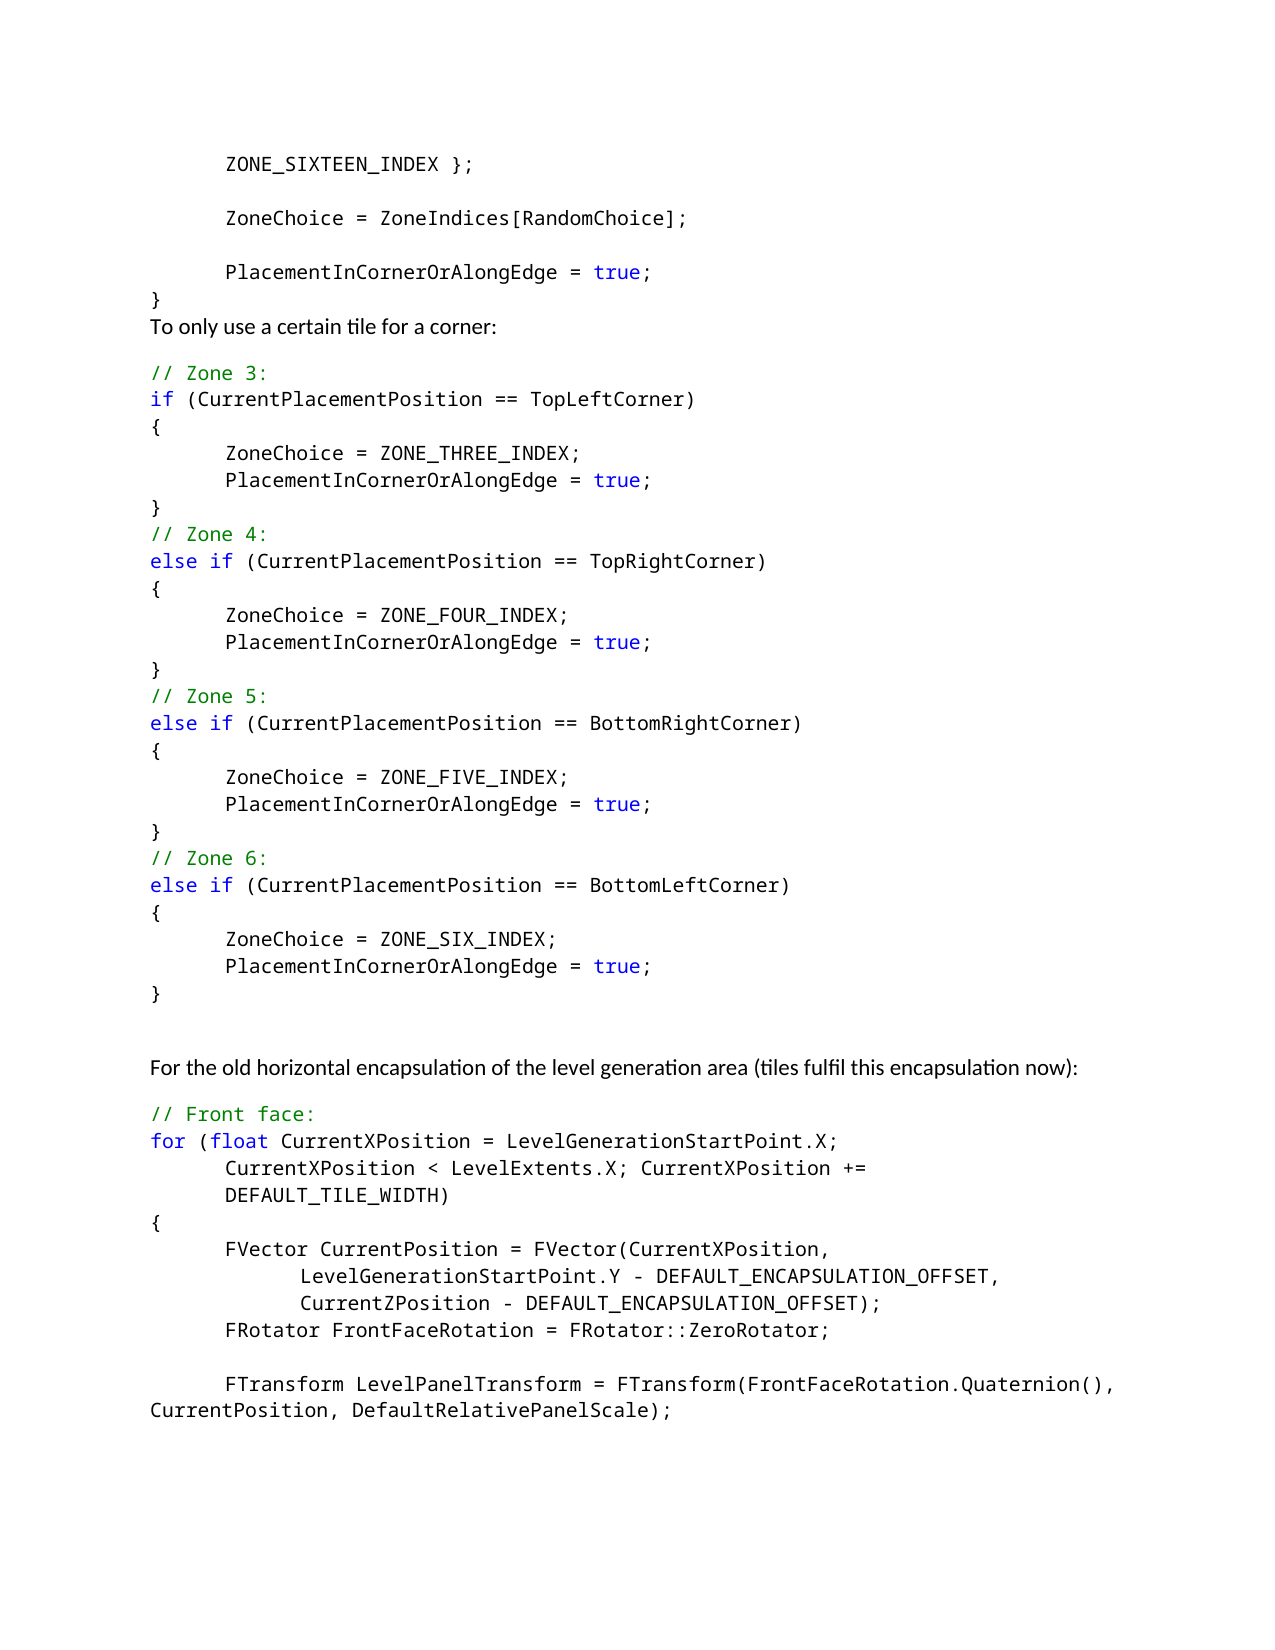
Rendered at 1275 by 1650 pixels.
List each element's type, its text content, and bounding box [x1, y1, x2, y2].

text PlacementInCornerOrAlongEdge = true; [225, 628, 1125, 656]
text } [150, 979, 1125, 1006]
text PlacementInCornerOrAlongEdge = true; [225, 952, 1125, 979]
text { [150, 574, 1125, 602]
text CurrentXPosition < LevelExtents.X; CurrentXPosition += [150, 1154, 1125, 1181]
text DEFAULT_TILE_WIDTH) [150, 1181, 1125, 1208]
text ZoneChoice = ZoneIndices[RandomChoice]; [225, 204, 1125, 231]
text FTransform LevelPanelTransform = FTransform(FrontFaceRotation.Quaternion(), CurrentPosition, DefaultRelativePanelScale); [150, 1370, 1125, 1424]
text FVector CurrentPosition = FVector(CurrentXPosition, [150, 1235, 1125, 1262]
text { [150, 1208, 1125, 1235]
text For the old horizontal encapsulation of the level generation area (tiles fulfil this encapsulation now): [150, 1053, 1125, 1081]
text for (float CurrentXPosition = LevelGenerationStartPoint.X; [150, 1127, 1125, 1154]
text ZONE_SIXTEEN_INDEX }; [225, 150, 1125, 177]
text // Zone 3: [150, 359, 1125, 386]
text LevelGenerationStartPoint.Y - DEFAULT_ENCAPSULATION_OFFSET, [150, 1262, 1125, 1289]
text ZoneChoice = ZONE_SIX_INDEX; [225, 925, 1125, 952]
text PlacementInCornerOrAlongEdge = true; [225, 790, 1125, 817]
text // Zone 4: [150, 521, 1125, 548]
text ZoneChoice = ZONE_FOUR_INDEX; [225, 602, 1125, 628]
text To only use a certain tile for a corner: [150, 312, 1125, 340]
text { [150, 898, 1125, 925]
text ZoneChoice = ZONE_FIVE_INDEX; [225, 763, 1125, 790]
text } [150, 656, 1125, 682]
text // Front face: [150, 1100, 1125, 1127]
text FRotator FrontFaceRotation = FRotator::ZeroRotator; [150, 1316, 1125, 1343]
text } [150, 285, 1125, 312]
text { [150, 413, 1125, 440]
text PlacementInCornerOrAlongEdge = true; [225, 467, 1125, 494]
text // Zone 6: [150, 844, 1125, 871]
text else if (CurrentPlacementPosition == TopRightCorner) [150, 548, 1125, 574]
text // Zone 5: [150, 682, 1125, 709]
text else if (CurrentPlacementPosition == BottomLeftCorner) [150, 871, 1125, 898]
text CurrentZPosition - DEFAULT_ENCAPSULATION_OFFSET); [225, 1289, 1125, 1316]
text else if (CurrentPlacementPosition == BottomRightCorner) [150, 709, 1125, 736]
text ZoneChoice = ZONE_THREE_INDEX; [225, 440, 1125, 467]
text PlacementInCornerOrAlongEdge = true; [225, 258, 1125, 285]
text { [150, 736, 1125, 763]
text if (CurrentPlacementPosition == TopLeftCorner) [150, 386, 1125, 413]
text } [150, 494, 1125, 521]
text } [150, 817, 1125, 844]
